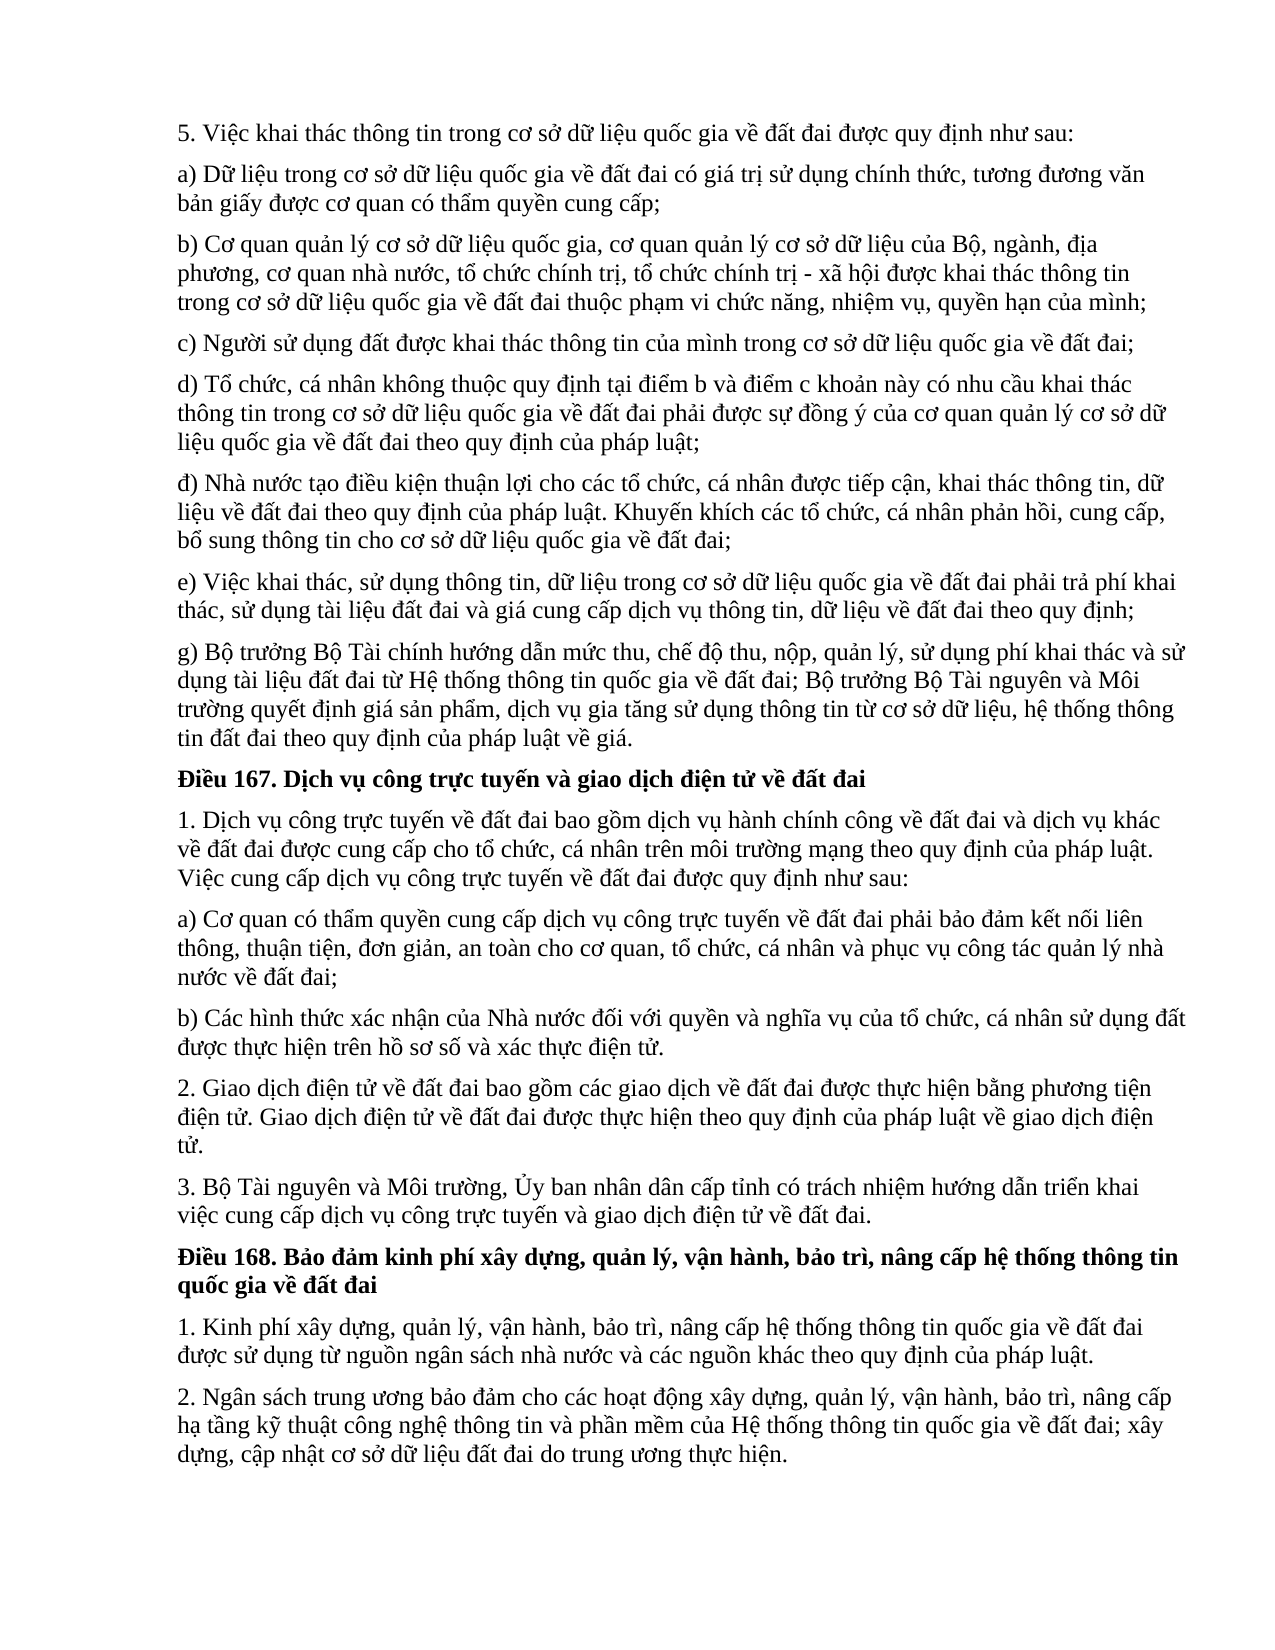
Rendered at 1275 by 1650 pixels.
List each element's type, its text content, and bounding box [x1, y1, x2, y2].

text c) Người sử dụng đất được khai thác thông tin của mình trong cơ sở dữ liệu quốc gia về đất đai; [177, 328, 1186, 357]
text 2. Ngân sách trung ương bảo đảm cho các hoạt động xây dựng, quản lý, vận hành, bảo trì, nâng cấp hạ tầng kỹ thuật công nghệ thông tin và phần mềm của Hệ thống thông tin quốc gia về đất đai; xây dựng, cập nhật cơ sở dữ liệu đất đai do trung ương thực hiện. [177, 1382, 1186, 1468]
text a) Cơ quan có thẩm quyền cung cấp dịch vụ công trực tuyến về đất đai phải bảo đảm kết nối liên thông, thuận tiện, đơn giản, an toàn cho cơ quan, tổ chức, cá nhân và phục vụ công tác quản lý nhà nước về đất đai; [177, 904, 1186, 991]
text e) Việc khai thác, sử dụng thông tin, dữ liệu trong cơ sở dữ liệu quốc gia về đất đai phải trả phí khai thác, sử dụng tài liệu đất đai và giá cung cấp dịch vụ thông tin, dữ liệu về đất đai theo quy định; [177, 567, 1186, 624]
text Điều 168. Bảo đảm kinh phí xây dựng, quản lý, vận hành, bảo trì, nâng cấp hệ thống thông tin quốc gia về đất đai [177, 1242, 1186, 1299]
text đ) Nhà nước tạo điều kiện thuận lợi cho các tổ chức, cá nhân được tiếp cận, khai thác thông tin, dữ liệu về đất đai theo quy định của pháp luật. Khuyến khích các tổ chức, cá nhân phản hồi, cung cấp, bổ sung thông tin cho cơ sở dữ liệu quốc gia về đất đai; [177, 468, 1186, 554]
text a) Dữ liệu trong cơ sở dữ liệu quốc gia về đất đai có giá trị sử dụng chính thức, tương đương văn bản giấy được cơ quan có thẩm quyền cung cấp; [177, 159, 1186, 217]
text Điều 167. Dịch vụ công trực tuyến và giao dịch điện tử về đất đai [177, 764, 1186, 793]
text b) Các hình thức xác nhận của Nhà nước đối với quyền và nghĩa vụ của tổ chức, cá nhân sử dụng đất được thực hiện trên hồ sơ số và xác thực điện tử. [177, 1003, 1186, 1061]
text 5. Việc khai thác thông tin trong cơ sở dữ liệu quốc gia về đất đai được quy định như sau: [177, 118, 1186, 147]
text d) Tổ chức, cá nhân không thuộc quy định tại điểm b và điểm c khoản này có nhu cầu khai thác thông tin trong cơ sở dữ liệu quốc gia về đất đai phải được sự đồng ý của cơ quan quản lý cơ sở dữ liệu quốc gia về đất đai theo quy định của pháp luật; [177, 369, 1186, 456]
text 1. Dịch vụ công trực tuyến về đất đai bao gồm dịch vụ hành chính công về đất đai và dịch vụ khác về đất đai được cung cấp cho tổ chức, cá nhân trên môi trường mạng theo quy định của pháp luật. Việc cung cấp dịch vụ công trực tuyến về đất đai được quy định như sau: [177, 806, 1186, 892]
text 1. Kinh phí xây dựng, quản lý, vận hành, bảo trì, nâng cấp hệ thống thông tin quốc gia về đất đai được sử dụng từ nguồn ngân sách nhà nước và các nguồn khác theo quy định của pháp luật. [177, 1312, 1186, 1369]
text g) Bộ trưởng Bộ Tài chính hướng dẫn mức thu, chế độ thu, nộp, quản lý, sử dụng phí khai thác và sử dụng tài liệu đất đai từ Hệ thống thông tin quốc gia về đất đai; Bộ trưởng Bộ Tài nguyên và Môi trường quyết định giá sản phẩm, dịch vụ gia tăng sử dụng thông tin từ cơ sở dữ liệu, hệ thống thông tin đất đai theo quy định của pháp luật về giá. [177, 637, 1186, 752]
text b) Cơ quan quản lý cơ sở dữ liệu quốc gia, cơ quan quản lý cơ sở dữ liệu của Bộ, ngành, địa phương, cơ quan nhà nước, tổ chức chính trị, tổ chức chính trị - xã hội được khai thác thông tin trong cơ sở dữ liệu quốc gia về đất đai thuộc phạm vi chức năng, nhiệm vụ, quyền hạn của mình; [177, 229, 1186, 316]
text 2. Giao dịch điện tử về đất đai bao gồm các giao dịch về đất đai được thực hiện bằng phương tiện điện tử. Giao dịch điện tử về đất đai được thực hiện theo quy định của pháp luật về giao dịch điện tử. [177, 1073, 1186, 1159]
text 3. Bộ Tài nguyên và Môi trường, Ủy ban nhân dân cấp tỉnh có trách nhiệm hướng dẫn triển khai việc cung cấp dịch vụ công trực tuyến và giao dịch điện tử về đất đai. [177, 1172, 1186, 1229]
